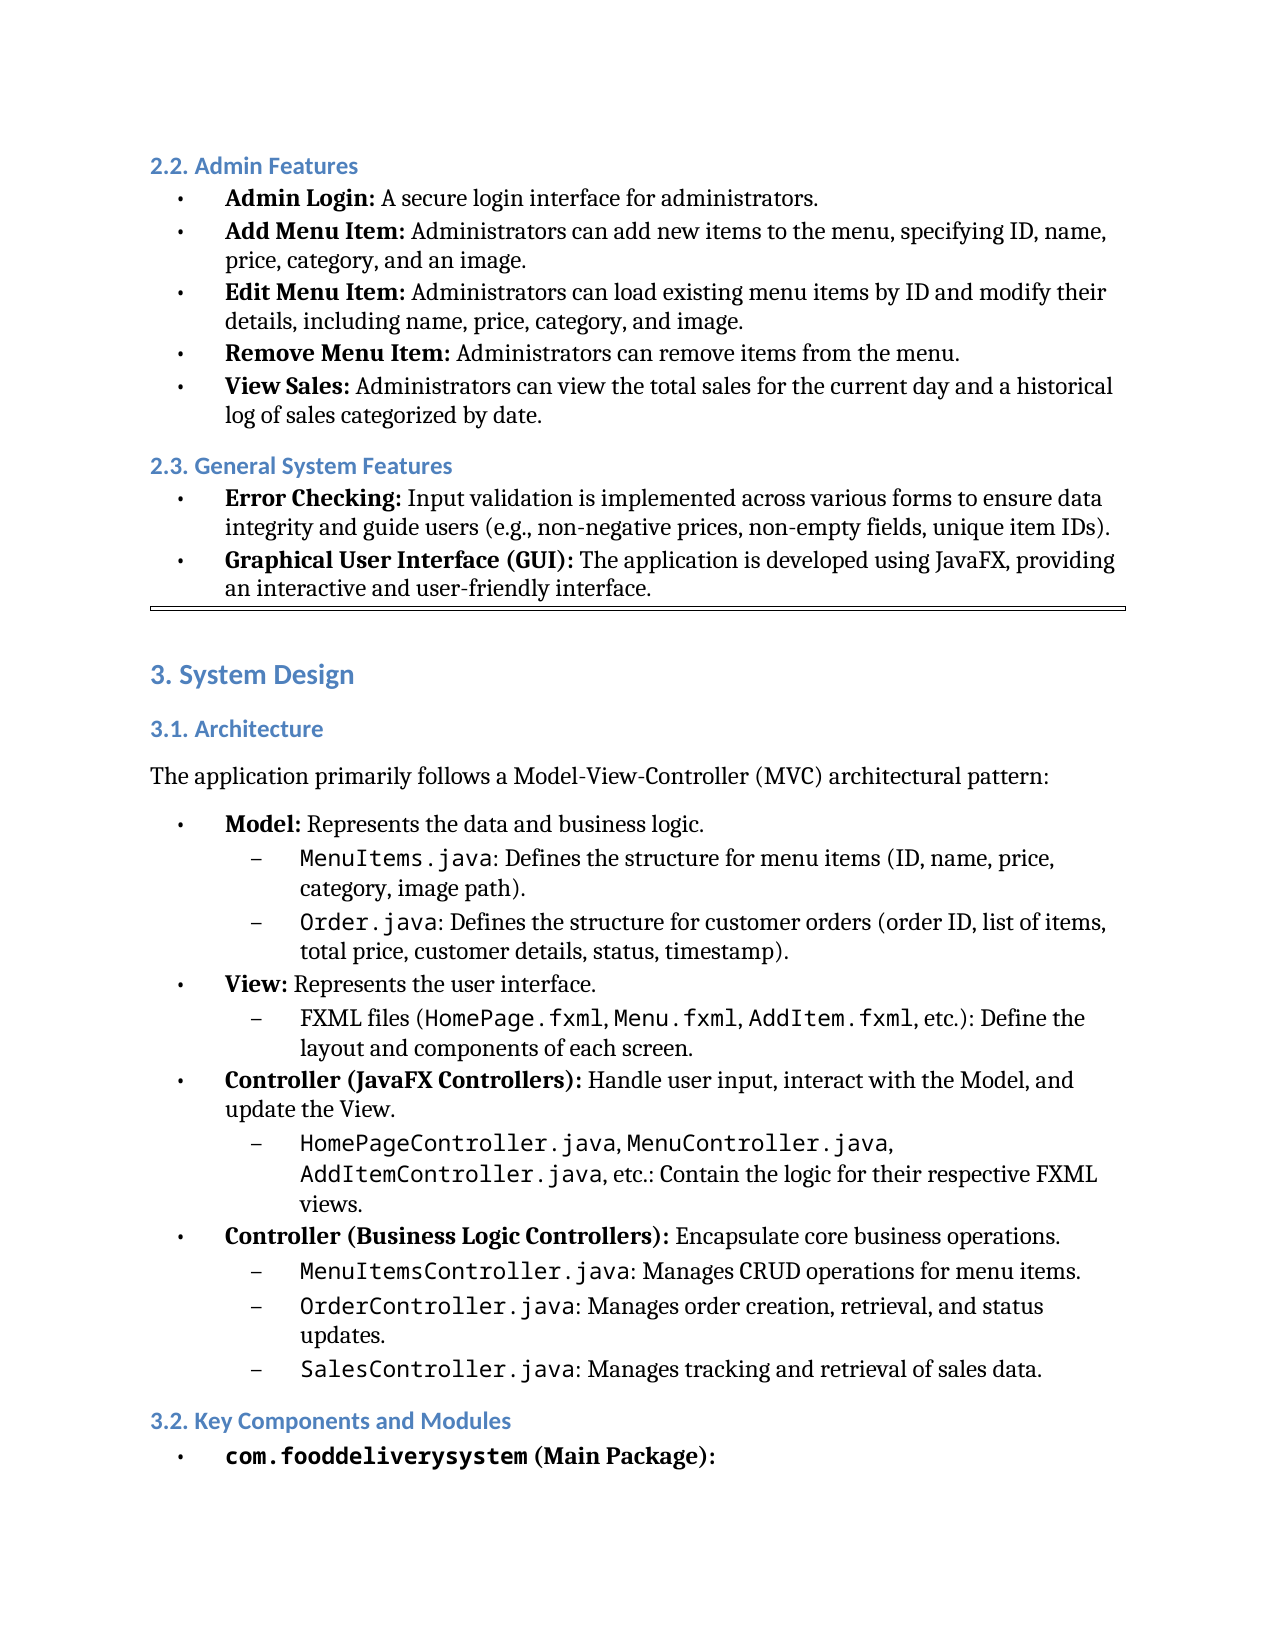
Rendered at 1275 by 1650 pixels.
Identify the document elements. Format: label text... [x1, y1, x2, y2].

list Controller (Business Logic Controllers): Encapsulate core business operations. [175, 1222, 1125, 1251]
subtitle 2.3. General System Features [150, 450, 1125, 481]
list Model: Represents the data and business logic. [175, 810, 1125, 838]
list com.fooddeliverysystem (Main Package): [175, 1440, 1125, 1471]
list View Sales: Administrators can view the total sales for the current day and a historical log of sales categorized by date. [175, 372, 1125, 429]
list Error Checking: Input validation is implemented across various forms to ensure data integrity and guide users (e.g., non-negative prices, non-empty fields, unique item IDs). [175, 484, 1125, 542]
list Admin Login: A secure login interface for administrators. [175, 184, 1125, 213]
subtitle 2.2. Admin Features [150, 150, 1125, 181]
text The application primarily follows a Model-View-Controller (MVC) architectural pattern: [150, 762, 1125, 791]
list MenuItemsController.java: Manages CRUD operations for menu items. [250, 1255, 1125, 1286]
list OrderController.java: Manages order creation, retrieval, and status updates. [250, 1290, 1125, 1350]
list Edit Menu Item: Administrators can load existing menu items by ID and modify their details, including name, price, category, and image. [175, 278, 1125, 336]
list Controller (JavaFX Controllers): Handle user input, interact with the Model, and update the View. [175, 1066, 1125, 1123]
list Order.java: Defines the structure for customer orders (order ID, list of items, total price, customer details, status, timestamp). [250, 906, 1125, 966]
subtitle 3.1. Architecture [150, 713, 1125, 743]
list View: Represents the user interface. [175, 970, 1125, 998]
list FXML files (HomePage.fxml, Menu.fxml, AddItem.fxml, etc.): Define the layout and components of each screen. [250, 1002, 1125, 1062]
subtitle 3. System Design [150, 656, 1125, 692]
list Remove Menu Item: Administrators can remove items from the menu. [175, 339, 1125, 368]
list Add Menu Item: Administrators can add new items to the menu, specifying ID, name, price, category, and an image. [175, 217, 1125, 274]
list SalesController.java: Manages tracking and retrieval of sales data. [250, 1353, 1125, 1385]
list Graphical User Interface (GUI): The application is developed using JavaFX, providing an interactive and user-friendly interface. [175, 546, 1125, 603]
subtitle 3.2. Key Components and Modules [150, 1406, 1125, 1436]
list MenuItems.java: Defines the structure for menu items (ID, name, price, category, image path). [250, 842, 1125, 902]
list HomePageController.java, MenuController.java, AddItemController.java, etc.: Contain the logic for their respective FXML views. [250, 1127, 1125, 1218]
